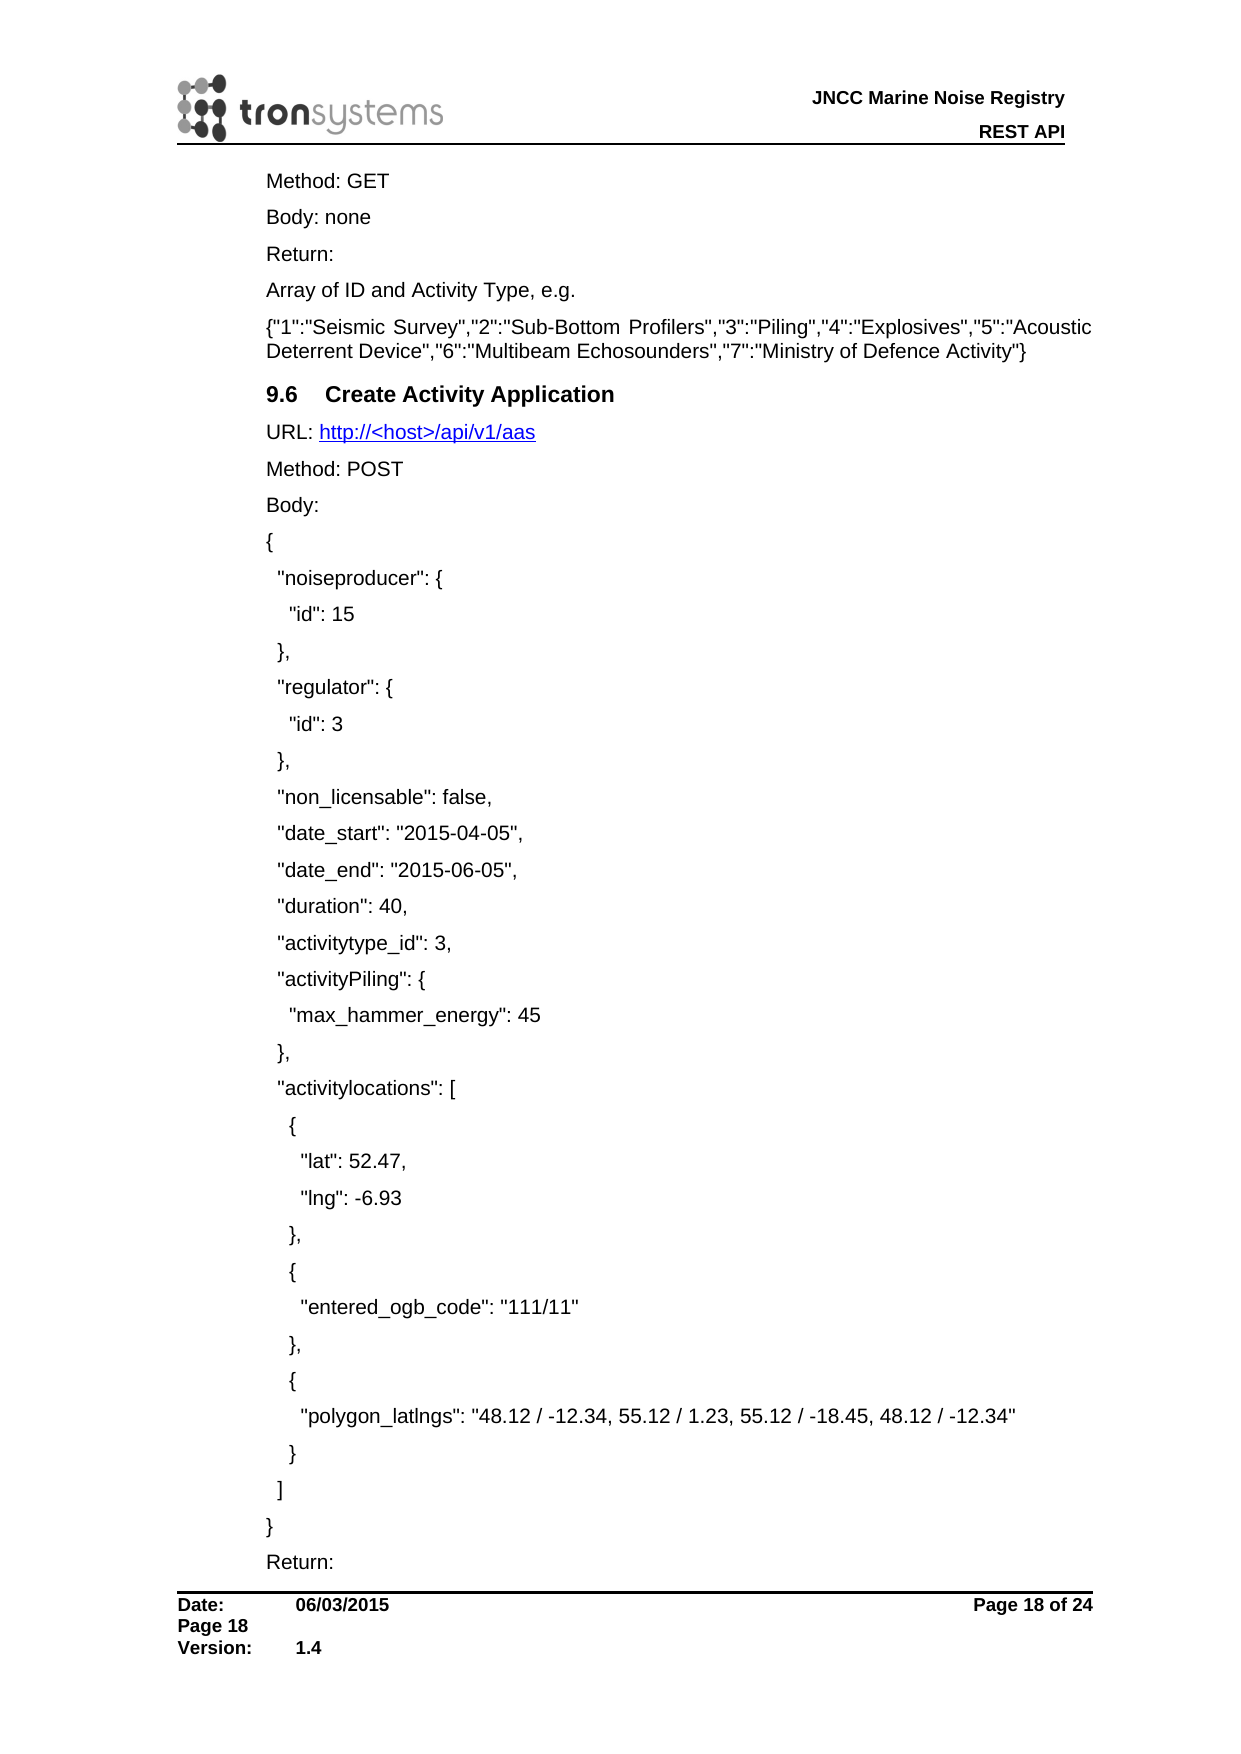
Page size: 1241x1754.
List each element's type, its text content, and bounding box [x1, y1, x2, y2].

text Body: none [266, 205, 1092, 229]
text { [266, 1258, 1092, 1282]
text { [266, 1113, 1092, 1137]
picture [177, 73, 443, 143]
text }, [266, 1040, 1092, 1064]
text Method: POST [266, 456, 1092, 480]
text "lng": -6.93 [266, 1186, 1092, 1209]
text }, [266, 1331, 1092, 1355]
text }, [266, 748, 1092, 772]
text ] [266, 1477, 1092, 1501]
text "id": 15 [266, 602, 1092, 626]
text "lat": 52.47, [266, 1149, 1092, 1173]
text { [266, 1368, 1092, 1392]
text "max_hammer_energy": 45 [266, 1003, 1092, 1027]
text "date_start": "2015-04-05", [266, 821, 1092, 845]
text "entered_ogb_code": "111/11" [266, 1295, 1092, 1319]
text }, [266, 639, 1092, 663]
text } [266, 1441, 1092, 1465]
text {"1":"Seismic Survey","2":"Sub-Bottom Profilers","3":"Piling","4":"Explosives","5":"Acoustic Deterrent Device","6":"Multibeam Echosounders","7":"Ministry of Defence Activity"} [266, 314, 1092, 362]
subtitle Create Activity Application [266, 381, 1092, 407]
text "duration": 40, [266, 894, 1092, 918]
text Body: [266, 493, 1092, 517]
text } [266, 1514, 1092, 1538]
text "activitytype_id": 3, [266, 930, 1092, 954]
text Method: GET [266, 169, 1092, 193]
text "non_licensable": false, [266, 784, 1092, 808]
text }, [266, 1222, 1092, 1246]
text "id": 3 [266, 712, 1092, 736]
text { [266, 529, 1092, 553]
text "regulator": { [266, 675, 1092, 699]
text "date_end": "2015-06-05", [266, 857, 1092, 881]
text URL: http://<host>/api/v1/aas [266, 420, 1092, 444]
text "activityPiling": { [266, 967, 1092, 991]
text "noiseproducer": { [266, 566, 1092, 590]
text Return: [266, 1550, 1092, 1574]
text "activitylocations": [ [266, 1076, 1092, 1100]
text "polygon_latlngs": "48.12 / -12.34, 55.12 / 1.23, 55.12 / -18.45, 48.12 / -12.34" [266, 1404, 1092, 1428]
text Array of ID and Activity Type, e.g. [266, 278, 1092, 302]
text Return: [266, 242, 1092, 266]
